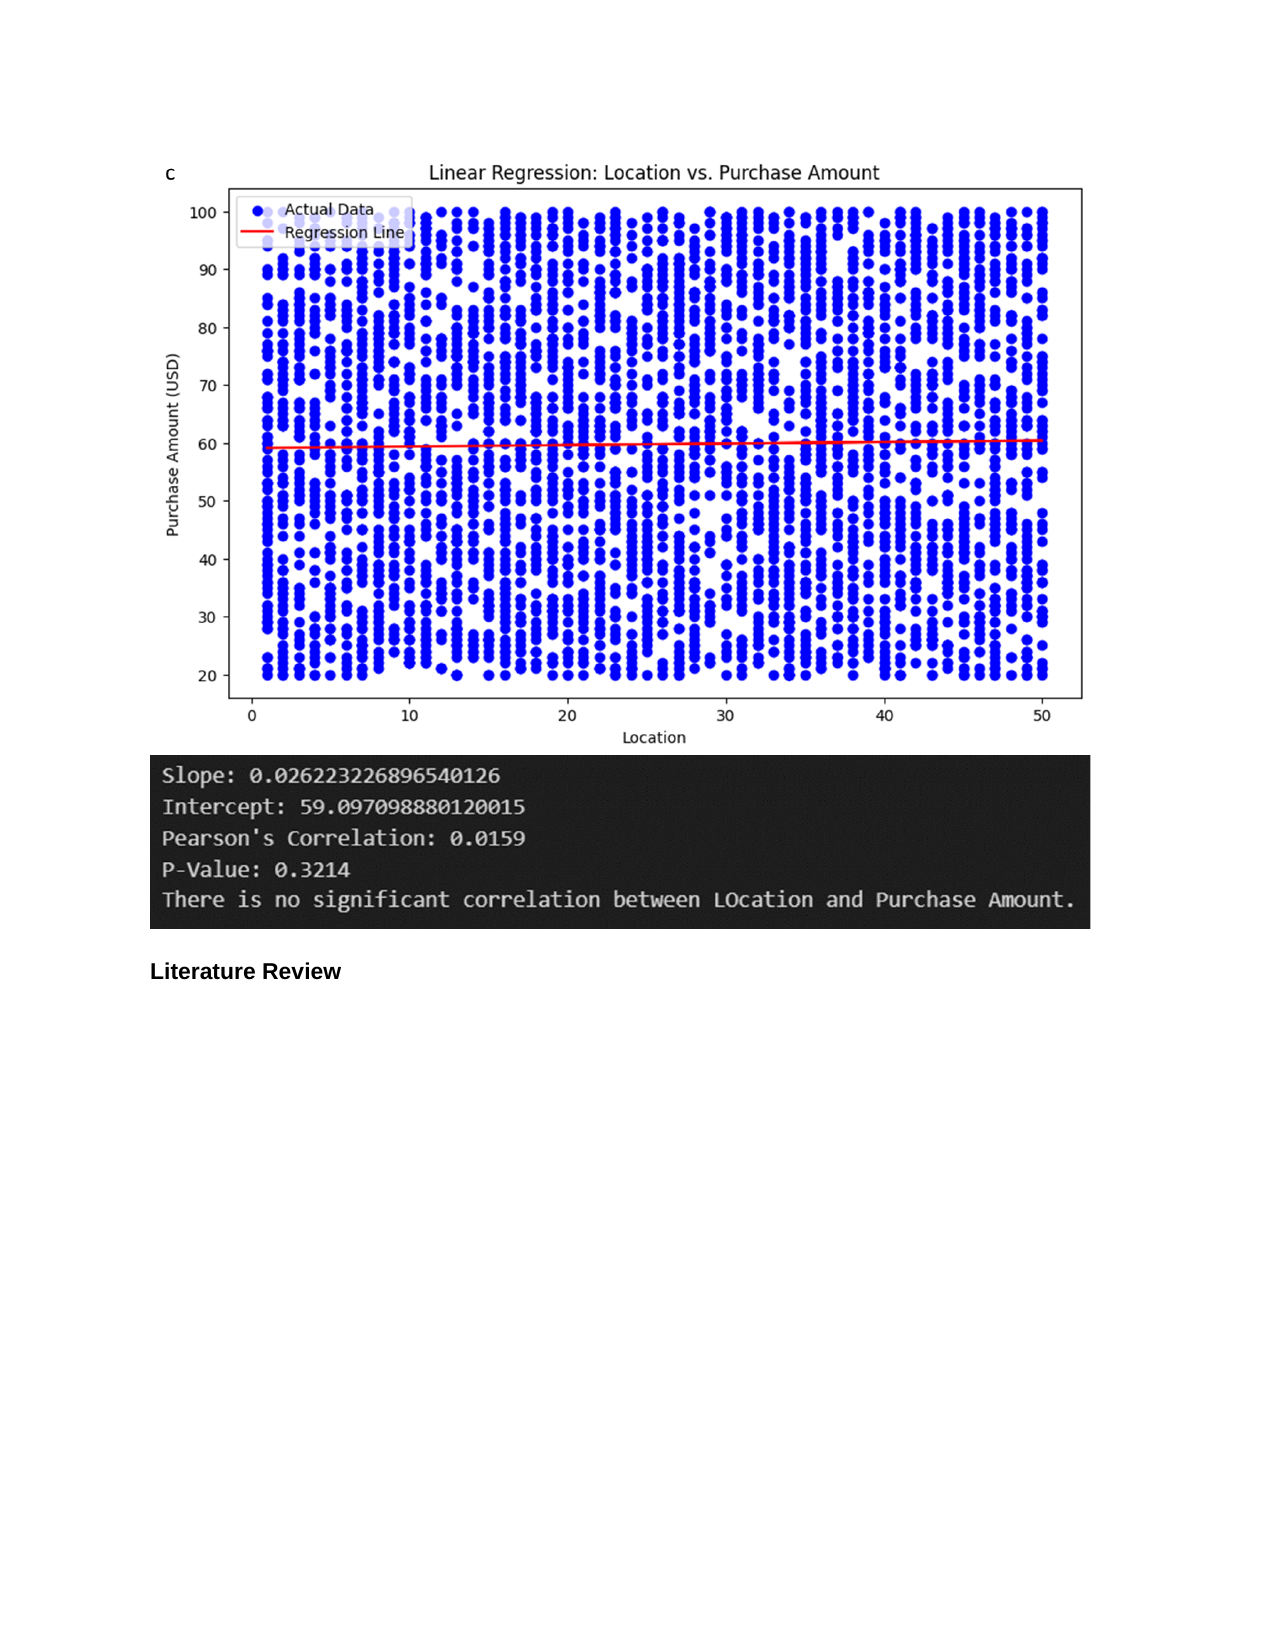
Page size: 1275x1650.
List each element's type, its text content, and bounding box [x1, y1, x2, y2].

picture [150, 150, 1091, 929]
text Literature Review [150, 958, 1125, 984]
